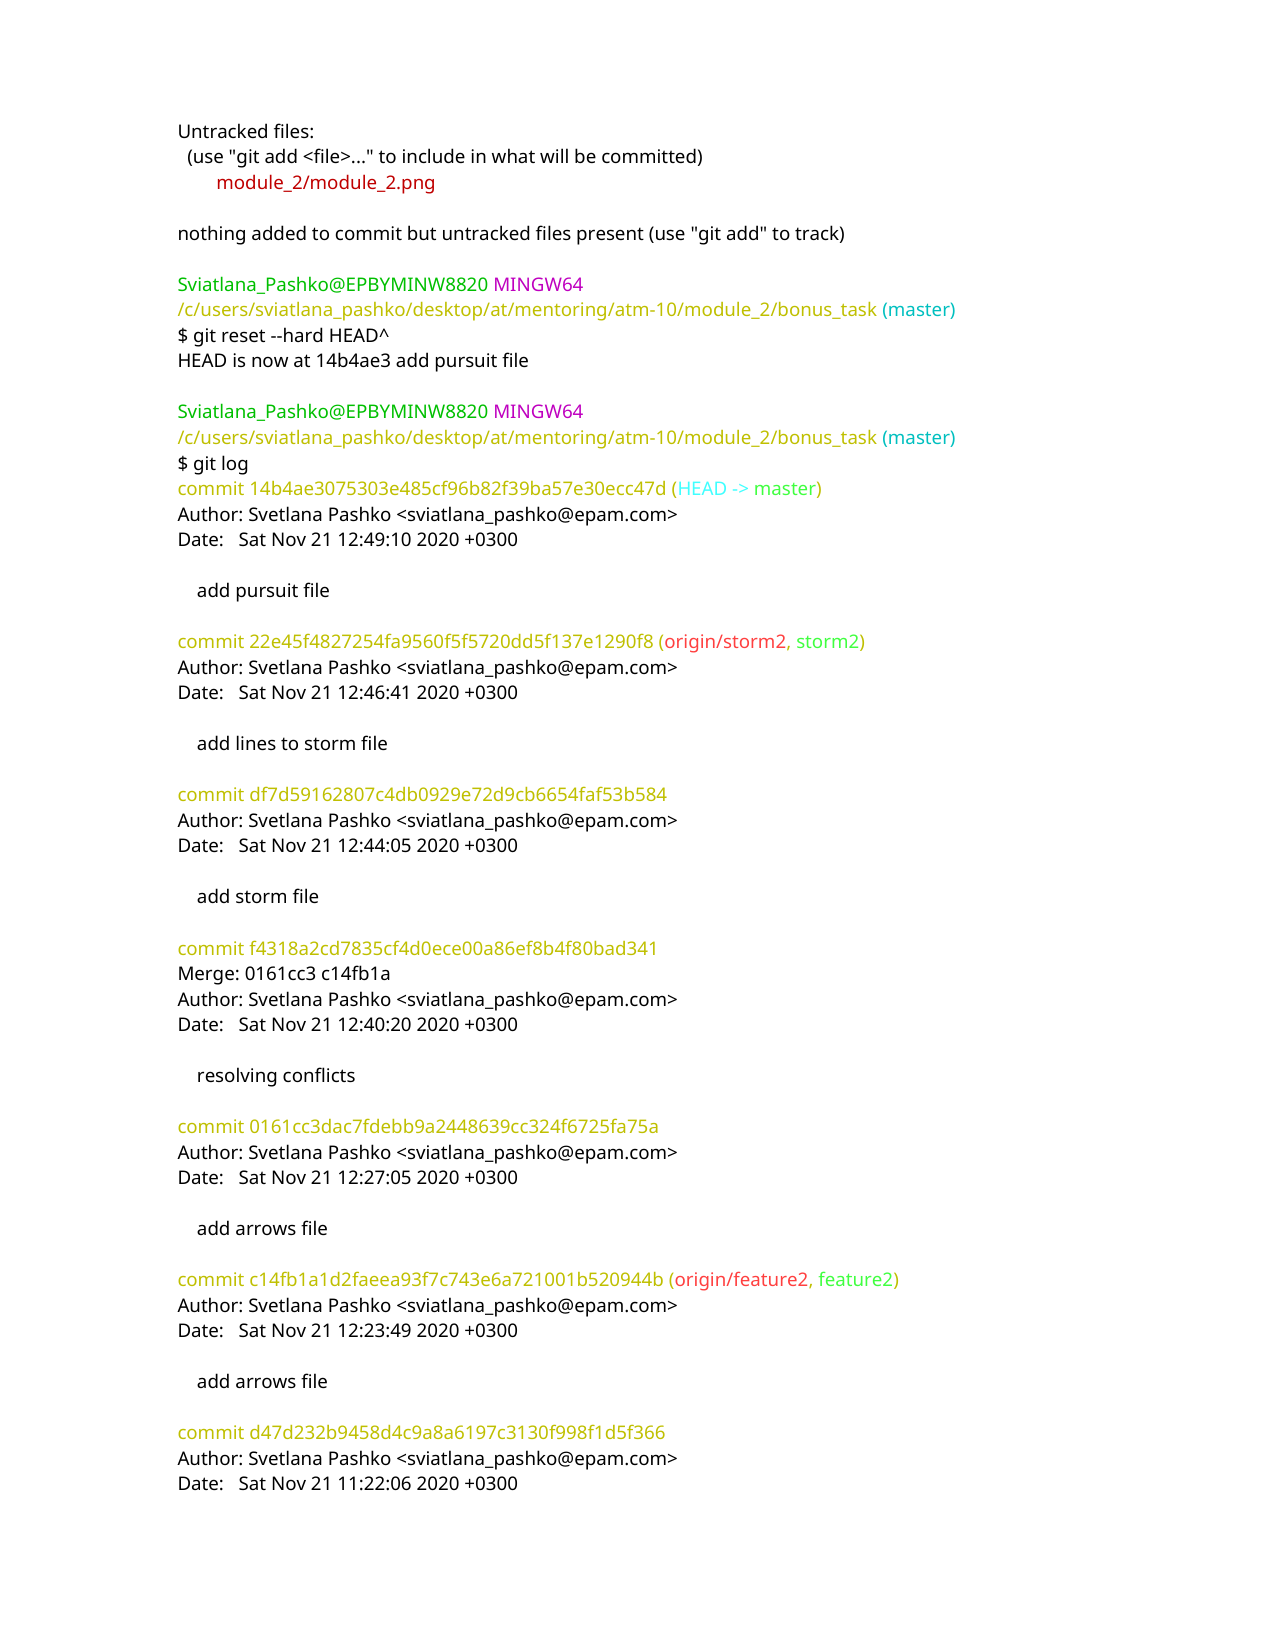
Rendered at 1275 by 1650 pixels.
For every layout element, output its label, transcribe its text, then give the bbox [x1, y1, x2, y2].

text Date: Sat Nov 21 12:46:41 2020 +0300 [177, 679, 1186, 705]
text Date: Sat Nov 21 12:27:05 2020 +0300 [177, 1164, 1186, 1190]
text Date: Sat Nov 21 12:44:05 2020 +0300 [177, 833, 1186, 858]
text Date: Sat Nov 21 12:23:49 2020 +0300 [177, 1318, 1186, 1343]
text (use "git add <file>..." to include in what will be committed) [177, 144, 1186, 169]
text Date: Sat Nov 21 12:40:20 2020 +0300 [177, 1011, 1186, 1037]
text Sviatlana_Pashko@EPBYMINW8820 MINGW64 /c/users/sviatlana_pashko/desktop/at/mentoring/atm-10/module_2/bonus_task (master) [177, 399, 1186, 450]
text Author: Svetlana Pashko <sviatlana_pashko@epam.com> [177, 807, 1186, 833]
text commit f4318a2cd7835cf4d0ece00a86ef8b4f80bad341 [177, 935, 1186, 960]
text commit c14fb1a1d2faeea93f7c743e6a721001b520944b (origin/feature2, feature2) [177, 1267, 1186, 1292]
text commit 14b4ae3075303e485cf96b82f39ba57e30ecc47d (HEAD -> master) [177, 475, 1186, 501]
text Author: Svetlana Pashko <sviatlana_pashko@epam.com> [177, 654, 1186, 679]
text nothing added to commit but untracked files present (use "git add" to track) [177, 220, 1186, 246]
text Sviatlana_Pashko@EPBYMINW8820 MINGW64 /c/users/sviatlana_pashko/desktop/at/mentoring/atm-10/module_2/bonus_task (master) [177, 271, 1186, 322]
text commit 22e45f4827254fa9560f5f5720dd5f137e1290f8 (origin/storm2, storm2) [177, 628, 1186, 654]
text resolving conflicts [177, 1062, 1186, 1088]
text commit df7d59162807c4db0929e72d9cb6654faf53b584 [177, 782, 1186, 807]
text add pursuit file [177, 577, 1186, 603]
text Date: Sat Nov 21 12:49:10 2020 +0300 [177, 526, 1186, 552]
text Author: Svetlana Pashko <sviatlana_pashko@epam.com> [177, 1139, 1186, 1164]
text Author: Svetlana Pashko <sviatlana_pashko@epam.com> [177, 501, 1186, 526]
text Date: Sat Nov 21 11:22:06 2020 +0300 [177, 1471, 1186, 1496]
text HEAD is now at 14b4ae3 add pursuit file [177, 348, 1186, 373]
text add lines to storm file [177, 731, 1186, 756]
text add arrows file [177, 1216, 1186, 1241]
text commit d47d232b9458d4c9a8a6197c3130f998f1d5f366 [177, 1420, 1186, 1445]
text Author: Svetlana Pashko <sviatlana_pashko@epam.com> [177, 986, 1186, 1011]
text commit 0161cc3dac7fdebb9a2448639cc324f6725fa75a [177, 1113, 1186, 1139]
text add arrows file [177, 1369, 1186, 1394]
text module_2/module_2.png [177, 169, 1186, 195]
text Merge: 0161cc3 c14fb1a [177, 960, 1186, 986]
text $ git log [177, 450, 1186, 475]
text Untracked files: [177, 118, 1186, 144]
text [177, 1445, 1186, 1471]
text add storm file [177, 884, 1186, 909]
text $ git reset --hard HEAD^ [177, 322, 1186, 348]
text Author: Svetlana Pashko <sviatlana_pashko@epam.com> [177, 1292, 1186, 1318]
